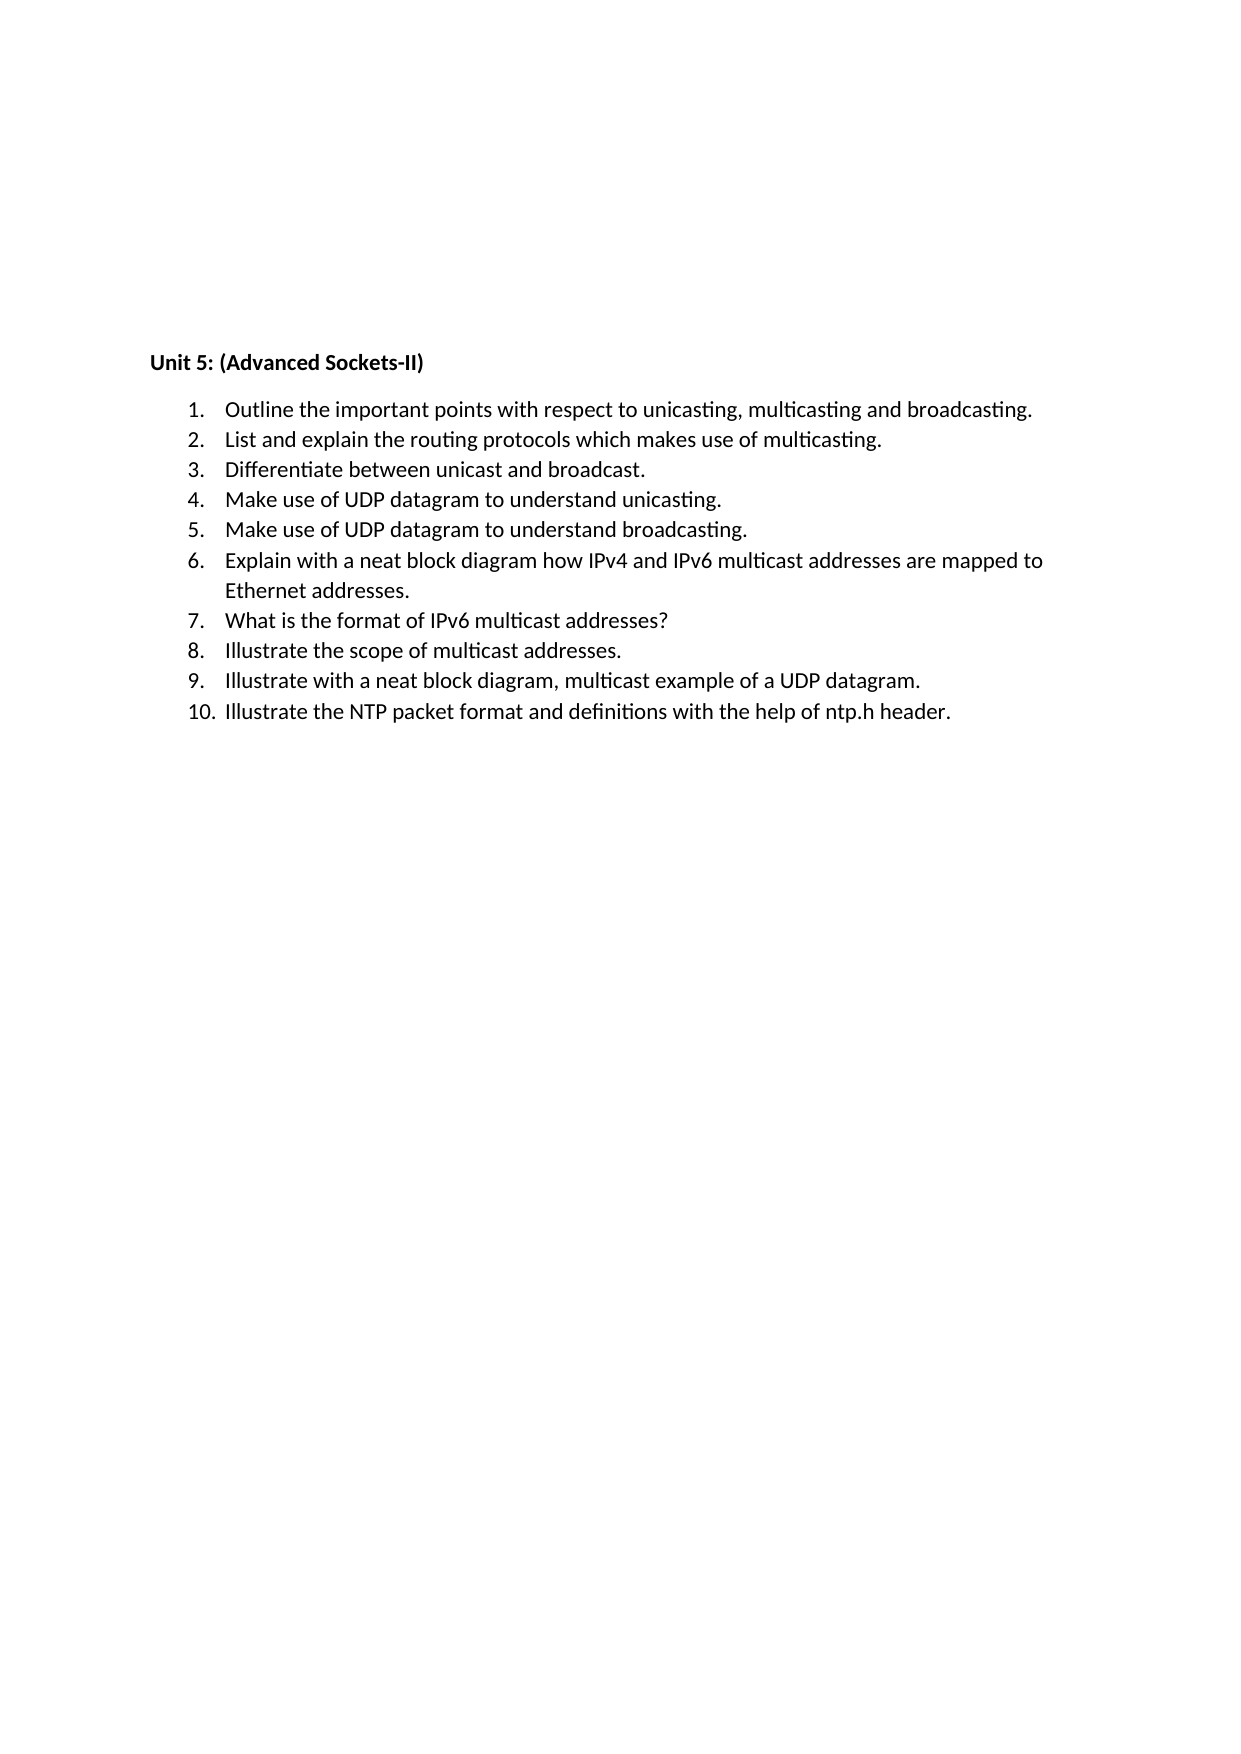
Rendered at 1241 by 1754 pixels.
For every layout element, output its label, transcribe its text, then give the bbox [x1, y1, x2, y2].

list List and explain the routing protocols which makes use of multicasting. [187, 425, 1090, 453]
list Illustrate the scope of multicast addresses. [187, 636, 1090, 664]
list Illustrate the NTP packet format and definitions with the help of ntp.h header. [187, 697, 1090, 725]
list Make use of UDP datagram to understand broadcasting. [187, 516, 1090, 544]
text Unit 5: (Advanced Sockets-II) [150, 348, 1090, 376]
list Explain with a neat block diagram how IPv4 and IPv6 multicast addresses are mapped to Ethernet addresses. [187, 546, 1090, 604]
list What is the format of IPv6 multicast addresses? [187, 606, 1090, 634]
list Outline the important points with respect to unicasting, multicasting and broadcasting. [187, 395, 1090, 423]
list Differentiate between unicast and broadcast. [187, 455, 1090, 483]
list Illustrate with a neat block diagram, multicast example of a UDP datagram. [187, 667, 1090, 695]
list Make use of UDP datagram to understand unicasting. [187, 485, 1090, 513]
